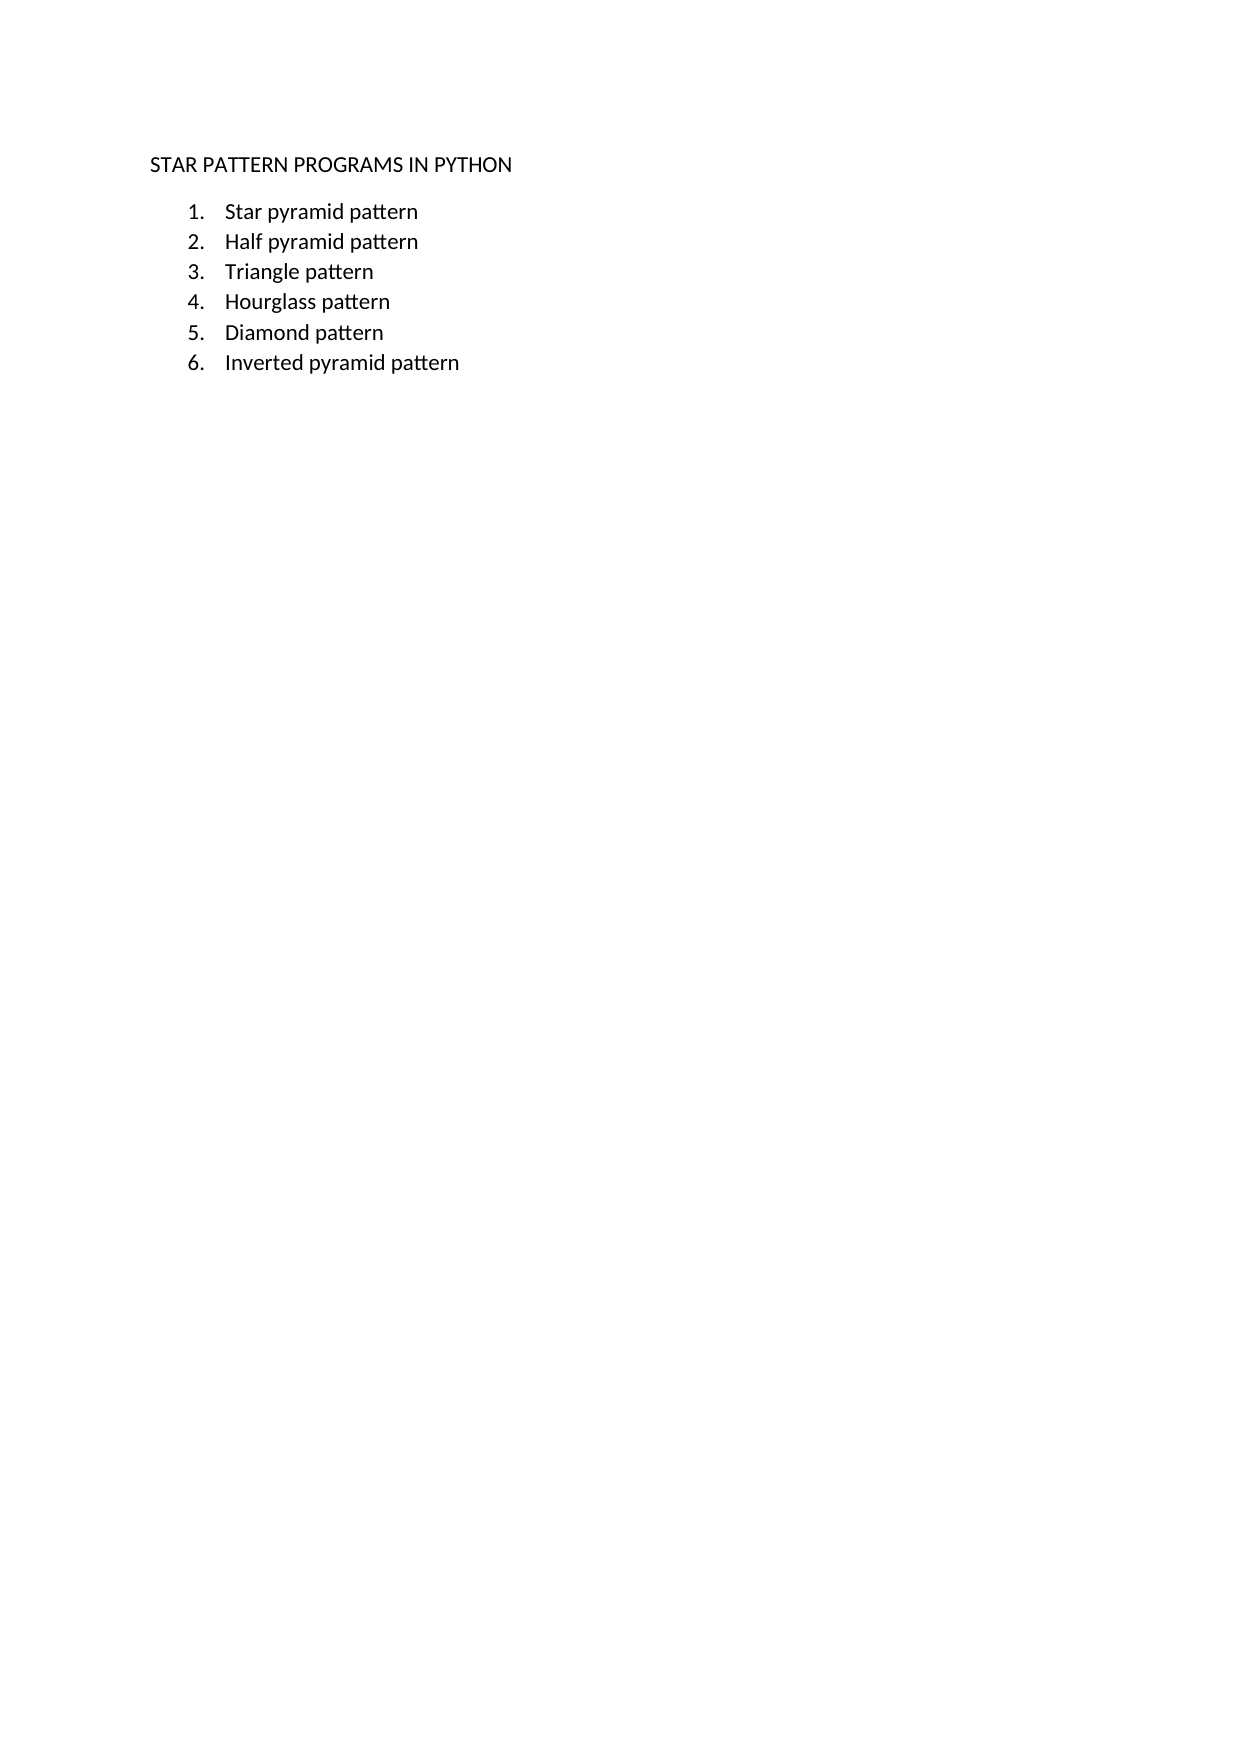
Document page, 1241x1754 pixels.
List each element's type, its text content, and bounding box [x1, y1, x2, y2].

list Triangle pattern [187, 257, 1090, 285]
list Hourglass pattern [187, 287, 1090, 316]
text STAR PATTERN PROGRAMS IN PYTHON [150, 150, 1090, 178]
list Half pyramid pattern [187, 227, 1090, 255]
list Star pyramid pattern [187, 197, 1090, 225]
list Inverted pyramid pattern [187, 348, 1090, 376]
list Diamond pattern [187, 318, 1090, 346]
